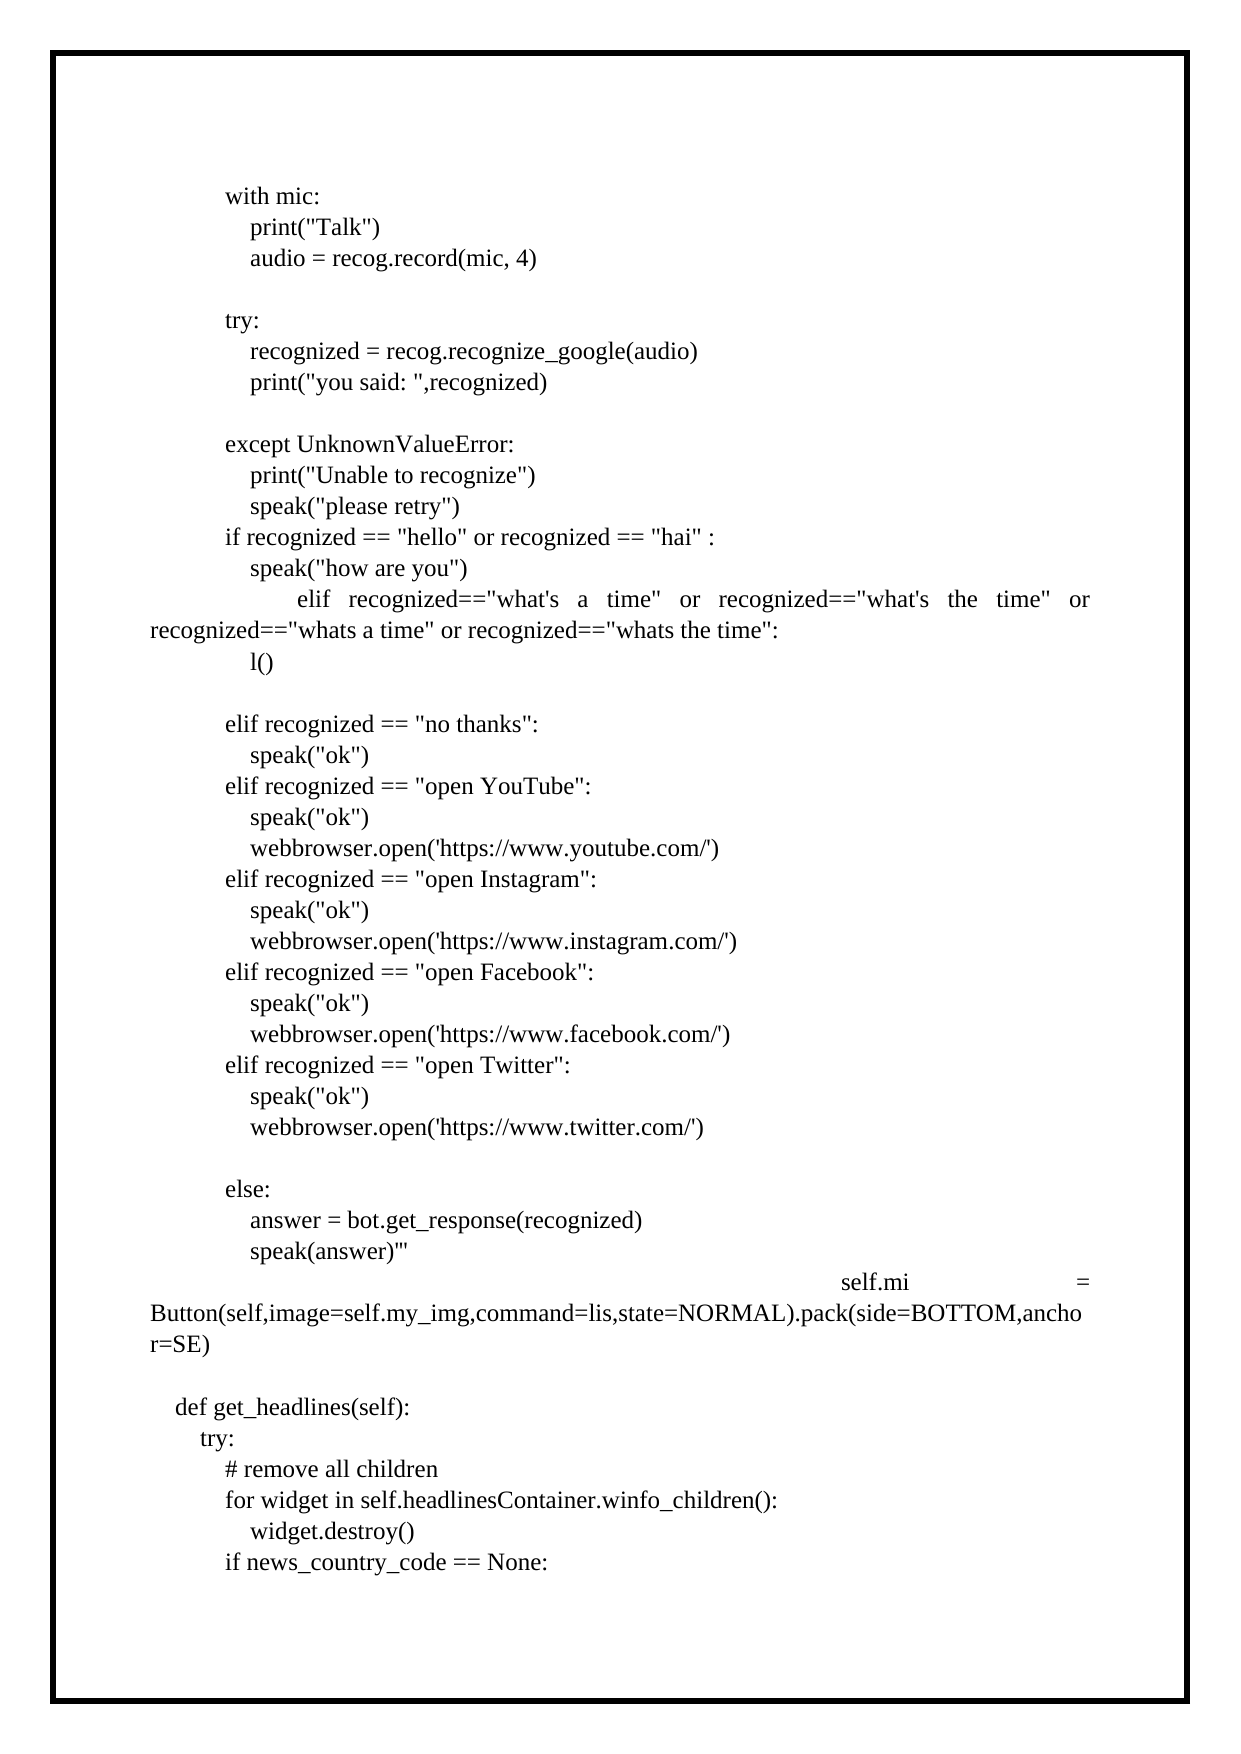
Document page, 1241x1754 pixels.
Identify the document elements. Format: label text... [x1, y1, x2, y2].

text else: [150, 1174, 1090, 1203]
text webbrowser.open('https://www.youtube.com/') [150, 833, 1090, 862]
text print("you said: ",recognized) [150, 367, 1090, 396]
text speak("ok") [150, 988, 1090, 1017]
text if recognized == "hello" or recognized == "hai" : [150, 522, 1090, 551]
text with mic: [150, 181, 1090, 210]
text print("Talk") [150, 212, 1090, 241]
text elif recognized == "open YouTube": [150, 771, 1090, 799]
text elif recognized == "open Facebook": [150, 957, 1090, 986]
text webbrowser.open('https://www.twitter.com/') [150, 1112, 1090, 1141]
text elif recognized == "no thanks": [150, 709, 1090, 737]
text speak("ok") [150, 740, 1090, 768]
text self.mi = Button(self,image=self.my_img,command=lis,state=NORMAL).pack(side=BOTTOM,anchor=SE) [150, 1267, 1090, 1358]
text if news_country_code == None: [150, 1547, 1090, 1576]
text elif recognized == "open Twitter": [150, 1050, 1090, 1079]
text speak("ok") [150, 1081, 1090, 1110]
text def get_headlines(self): [150, 1392, 1090, 1420]
text widget.destroy() [150, 1516, 1090, 1544]
text audio = recog.record(mic, 4) [150, 243, 1090, 272]
text webbrowser.open('https://www.instagram.com/') [150, 926, 1090, 955]
text speak("ok") [150, 895, 1090, 924]
text elif recognized == "open Instagram": [150, 864, 1090, 893]
text try: [150, 305, 1090, 334]
text answer = bot.get_response(recognized) [150, 1205, 1090, 1234]
text for widget in self.headlinesContainer.winfo_children(): [150, 1485, 1090, 1513]
text speak("how are you") [150, 553, 1090, 582]
text l() [150, 647, 1090, 675]
text webbrowser.open('https://www.facebook.com/') [150, 1019, 1090, 1048]
text # remove all children [150, 1454, 1090, 1482]
text try: [150, 1423, 1090, 1451]
text speak("ok") [150, 802, 1090, 831]
text recognized = recog.recognize_google(audio) [150, 336, 1090, 365]
text elif recognized=="what's a time" or recognized=="what's the time" or recognized=="whats a time" or recognized=="whats the time": [150, 584, 1090, 644]
text speak(answer)''' [150, 1236, 1090, 1265]
text print("Unable to recognize") [150, 460, 1090, 489]
text speak("please retry") [150, 491, 1090, 520]
text except UnknownValueError: [150, 429, 1090, 458]
